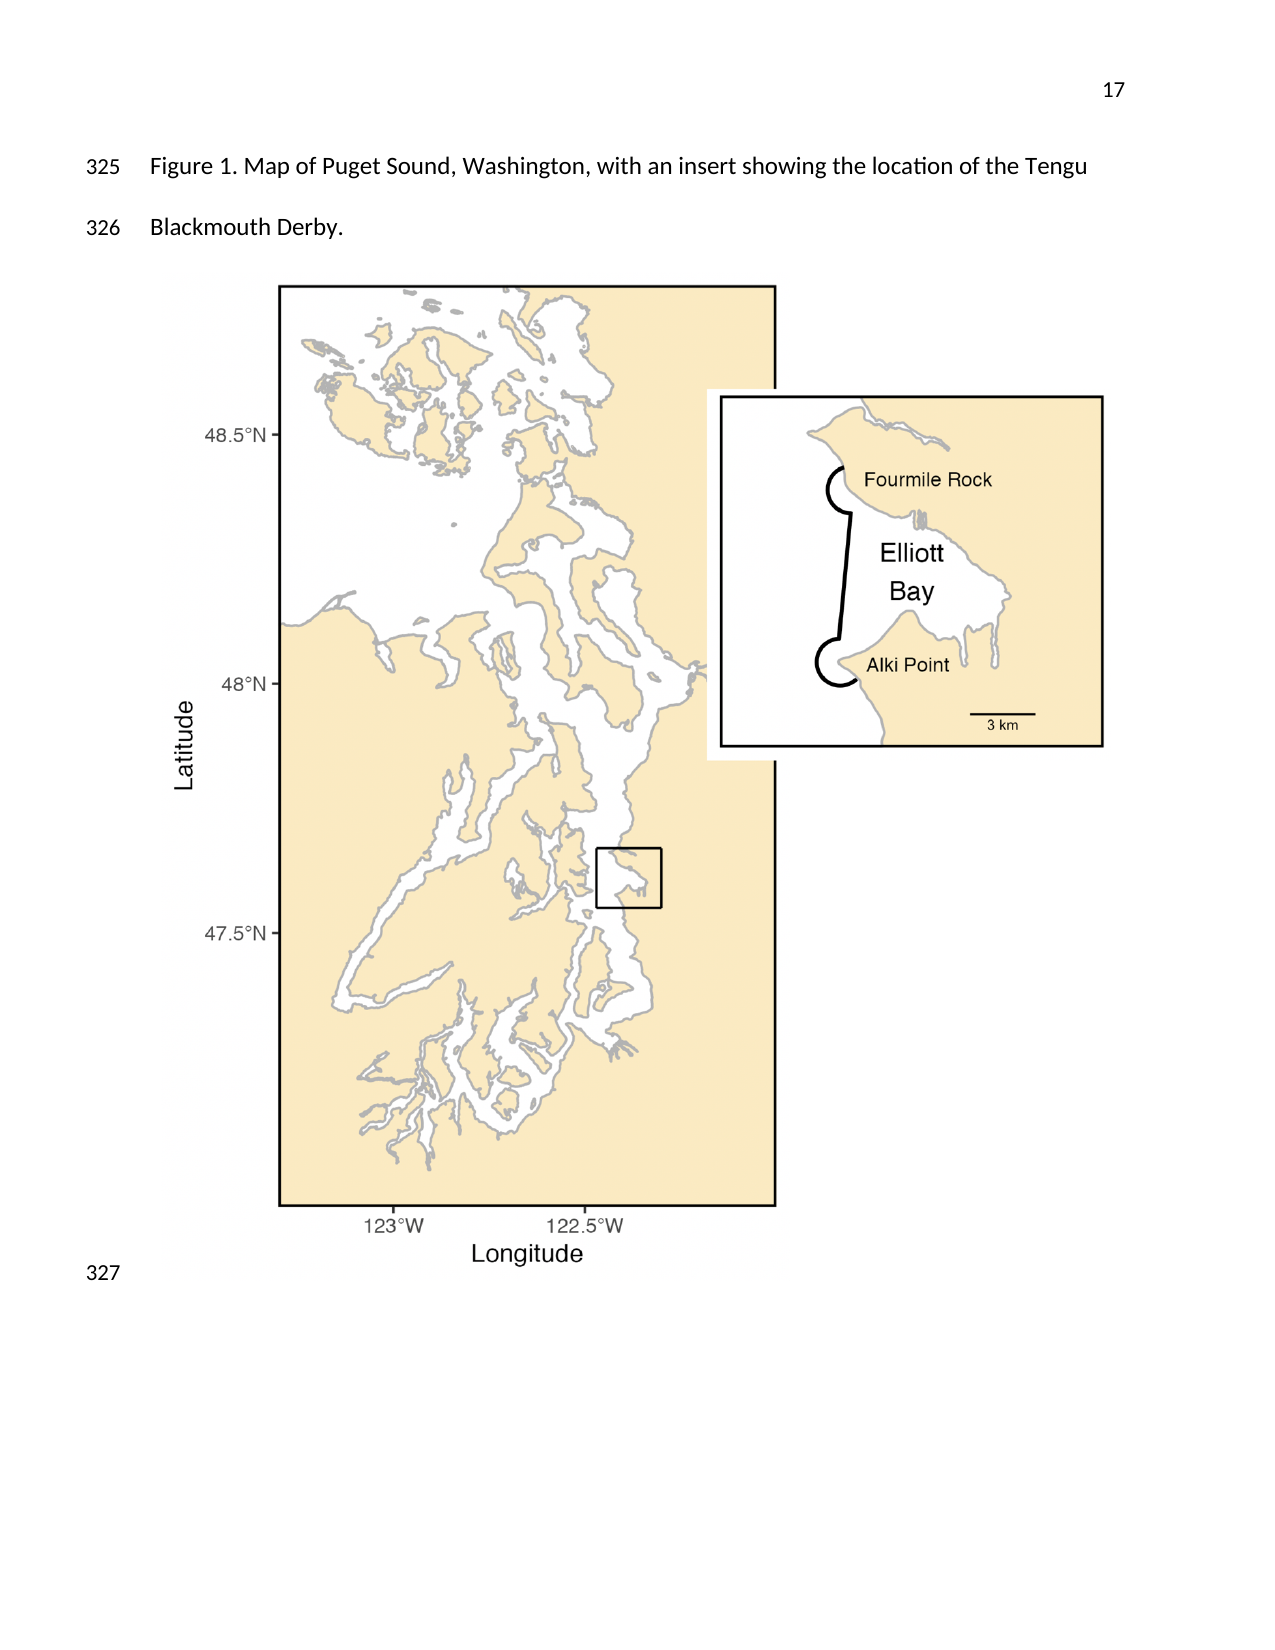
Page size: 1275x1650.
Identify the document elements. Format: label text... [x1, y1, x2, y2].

picture [150, 272, 1125, 1281]
text Figure 1. Map of Puget Sound, Washington, with an insert showing the location of the Tengu Blackmouth Derby. [150, 150, 1125, 242]
